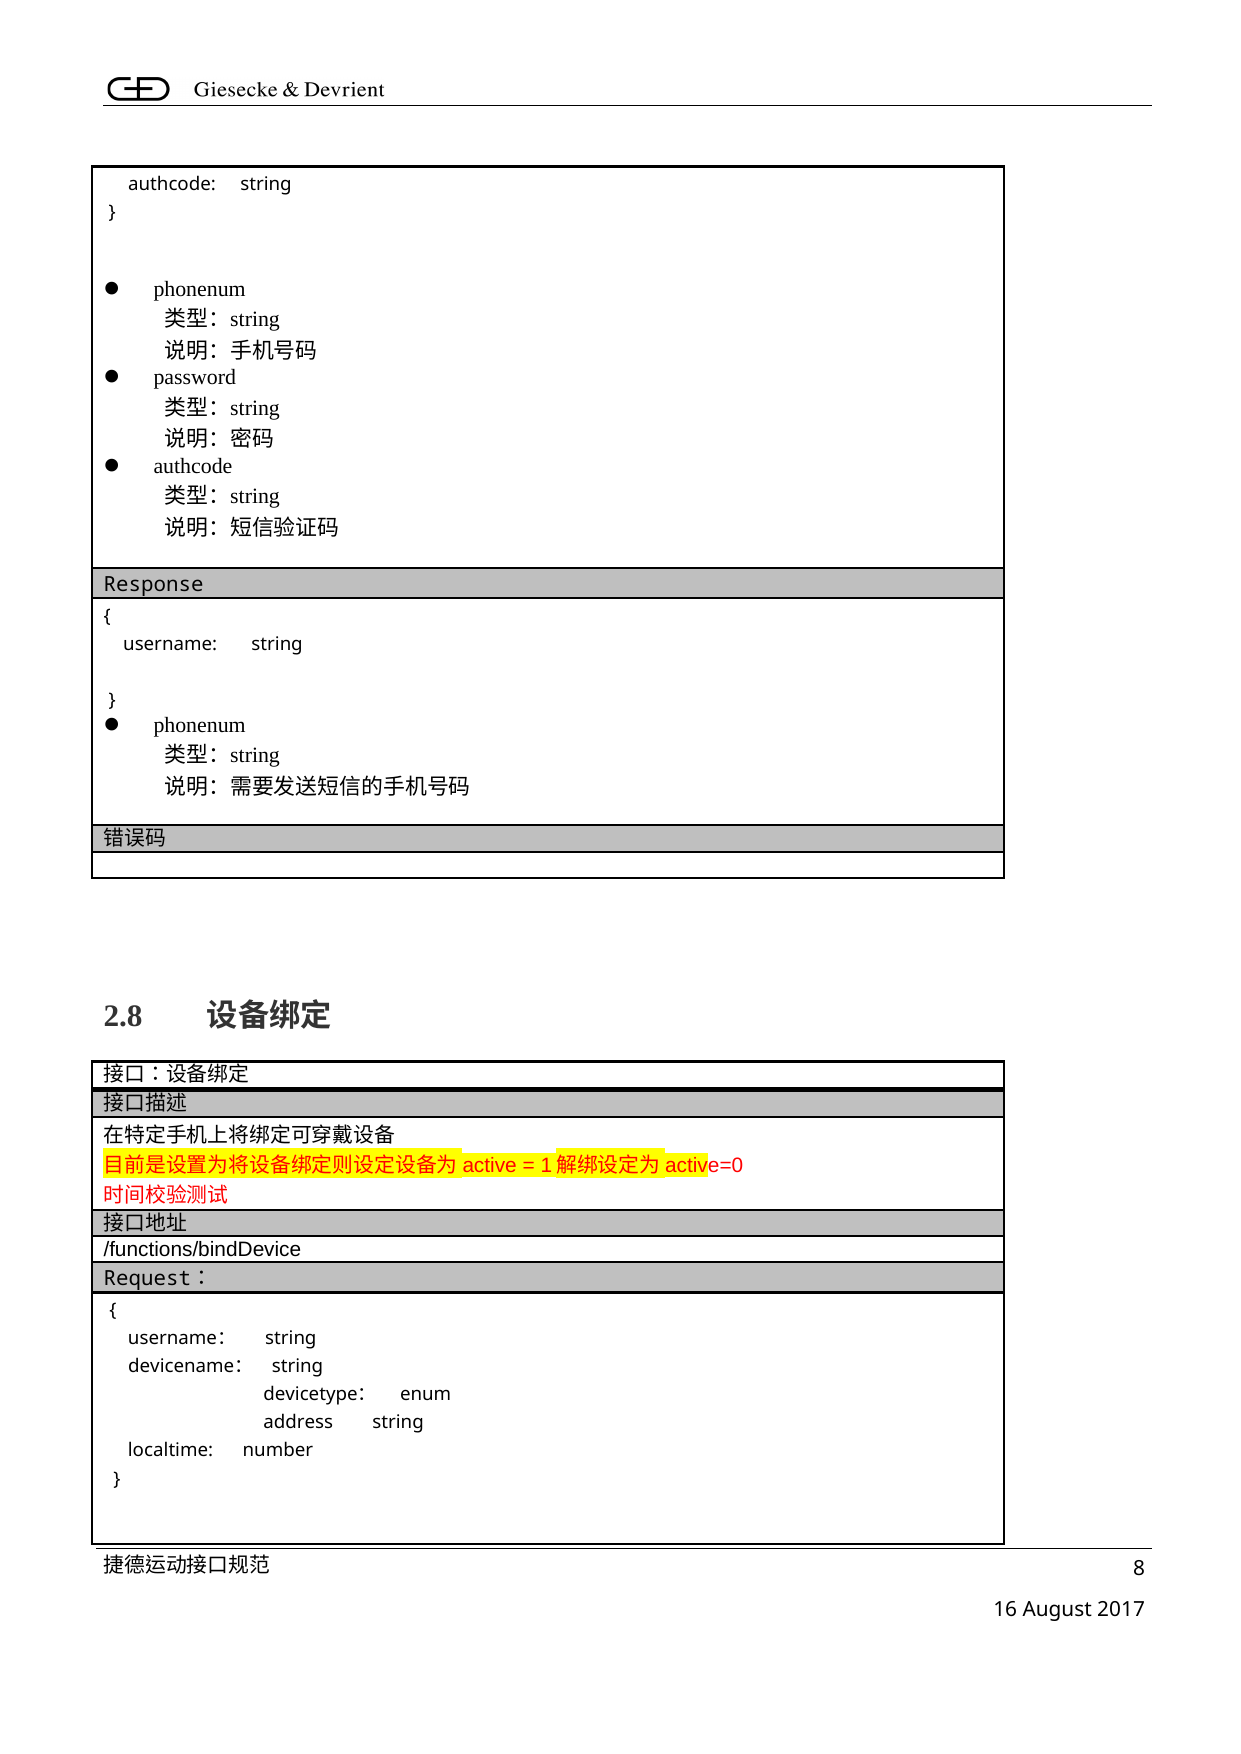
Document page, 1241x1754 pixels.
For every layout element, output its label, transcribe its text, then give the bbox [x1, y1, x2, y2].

table_cell { phonenum： string password： string authcode: string } phonenum 类型：string 说明：手机号码 password 类型：string 说明：密码 authcode 类型：string 说明：短信验证码 [93, 168, 1003, 567]
text 设备绑定 [103, 990, 1152, 1035]
table_header 接口：设备绑定 [93, 1063, 1003, 1087]
table_cell 接口地址 [93, 1211, 1003, 1235]
picture [107, 77, 385, 101]
table_cell /functions/bindDevice [93, 1237, 1003, 1261]
table_cell 在特定手机上将绑定可穿戴设备 目前是设置为将设备绑定则设定设备为 active = 1解绑设定为 active=0 时间校验测试 [93, 1118, 1003, 1208]
table_cell [93, 853, 1003, 877]
table_cell Request： [93, 1263, 1003, 1291]
table_cell { username: string } phonenum 类型：string 说明：需要发送短信的手机号码 [93, 599, 1003, 824]
table_cell Response [93, 569, 1003, 597]
table_cell 错误码 [93, 826, 1003, 851]
table_cell 接口描述 [93, 1092, 1003, 1116]
